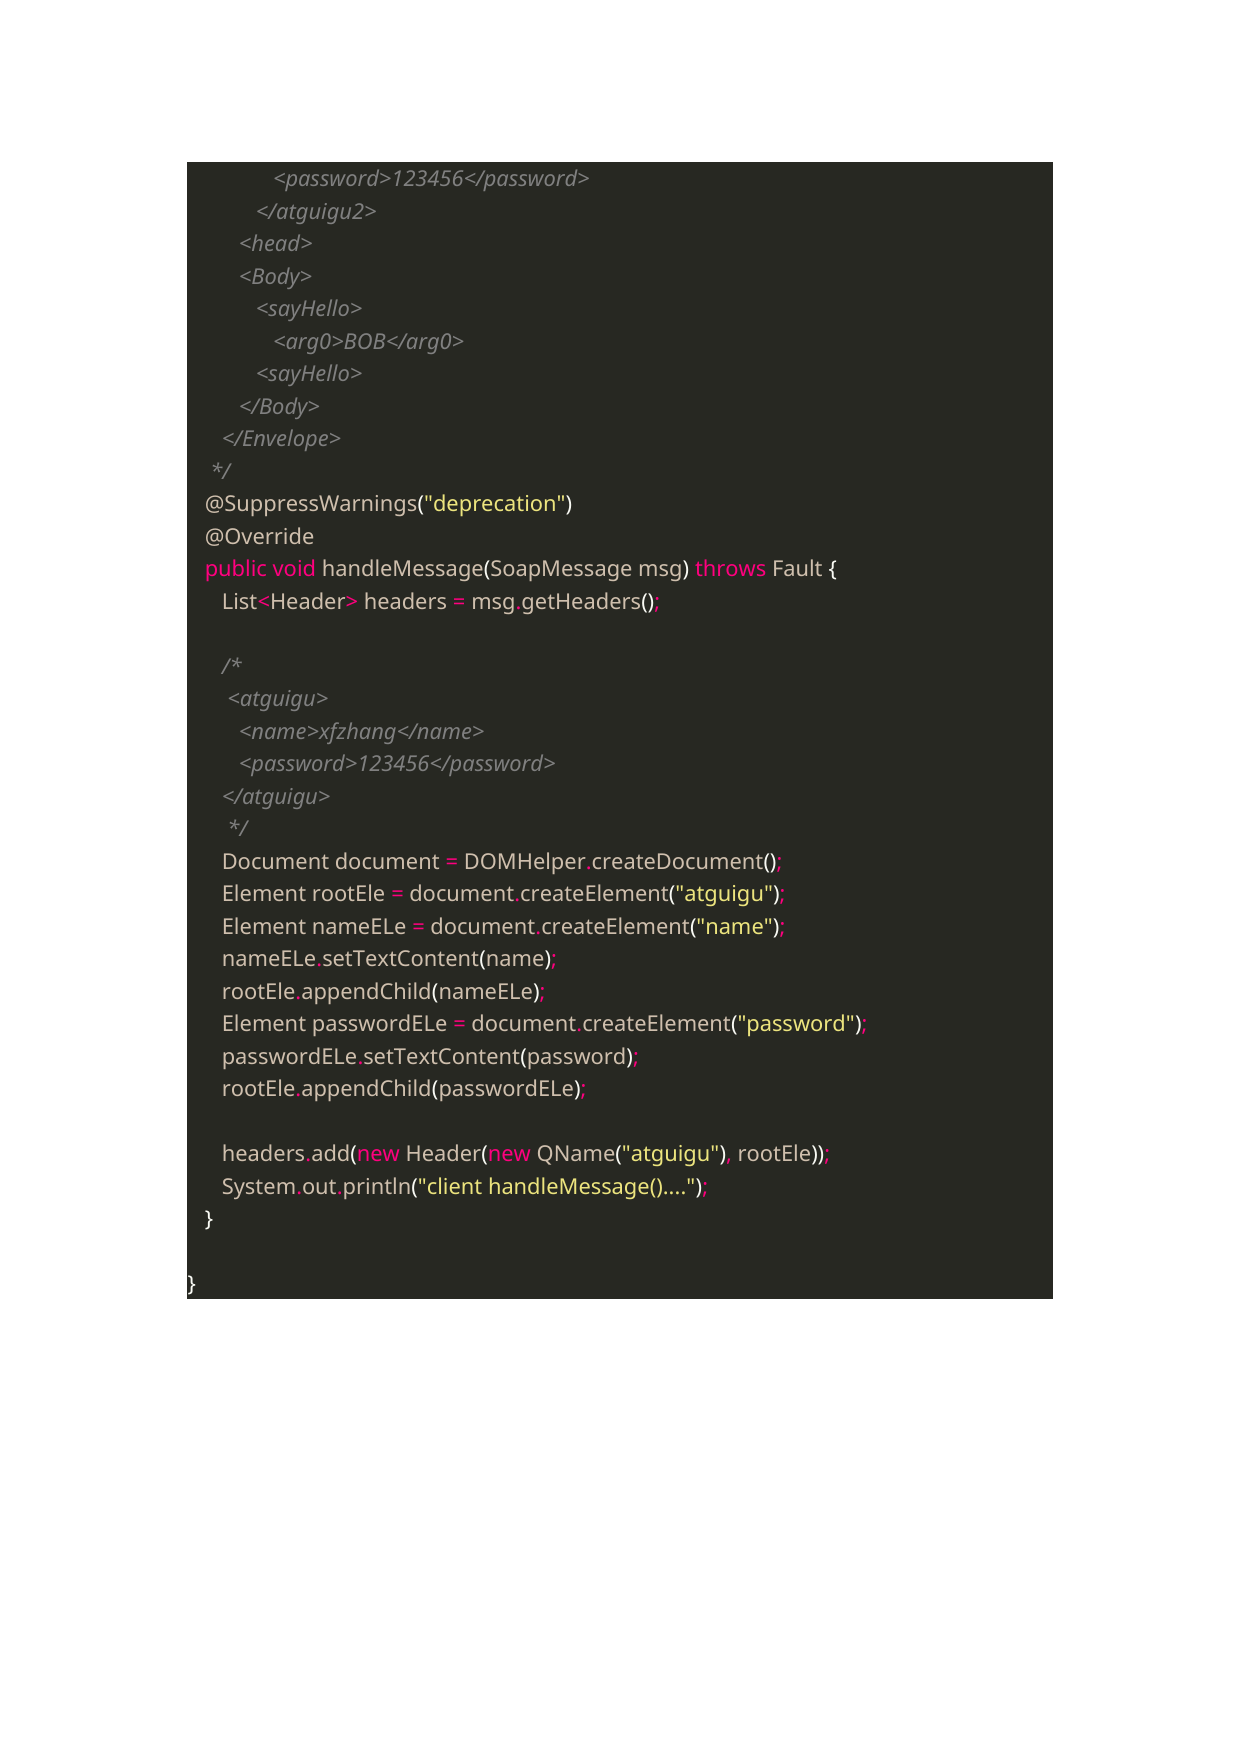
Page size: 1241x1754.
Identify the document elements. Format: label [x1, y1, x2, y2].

text [187, 162, 1053, 1299]
